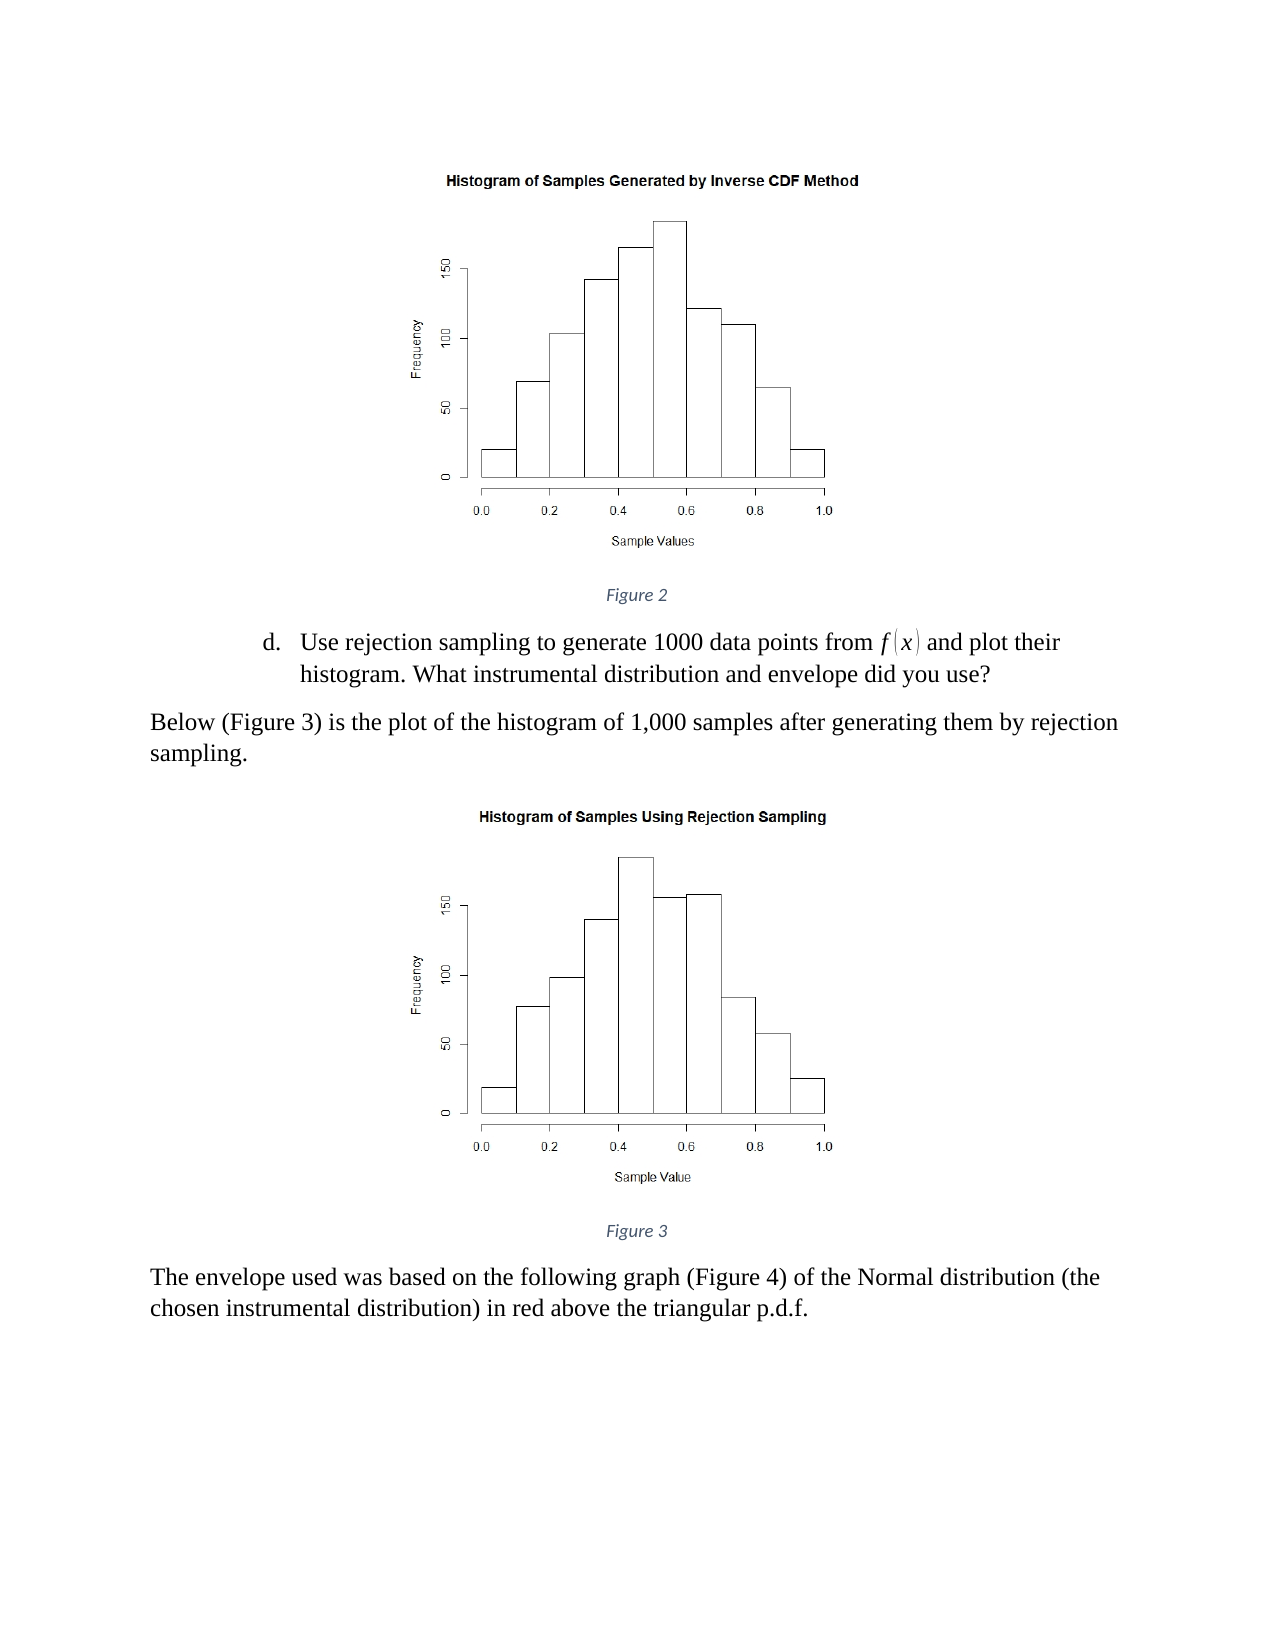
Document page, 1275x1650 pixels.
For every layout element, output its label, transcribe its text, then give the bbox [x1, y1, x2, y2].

picture [406, 786, 869, 1200]
text Figure 2 [150, 583, 1125, 606]
text The envelope used was based on the following graph (Figure 4) of the Normal distribution (the chosen instrumental distribution) in red above the triangular p.d.f. [150, 1262, 1125, 1322]
list Use rejection sampling to generate 1000 data points from and plot their histogram. What instrumental distribution and envelope did you use? [262, 627, 1125, 688]
text Figure 3 [150, 1219, 1125, 1242]
text Below (Figure 3) is the plot of the histogram of 1,000 samples after generating them by rejection sampling. [150, 707, 1125, 767]
picture [406, 150, 869, 564]
